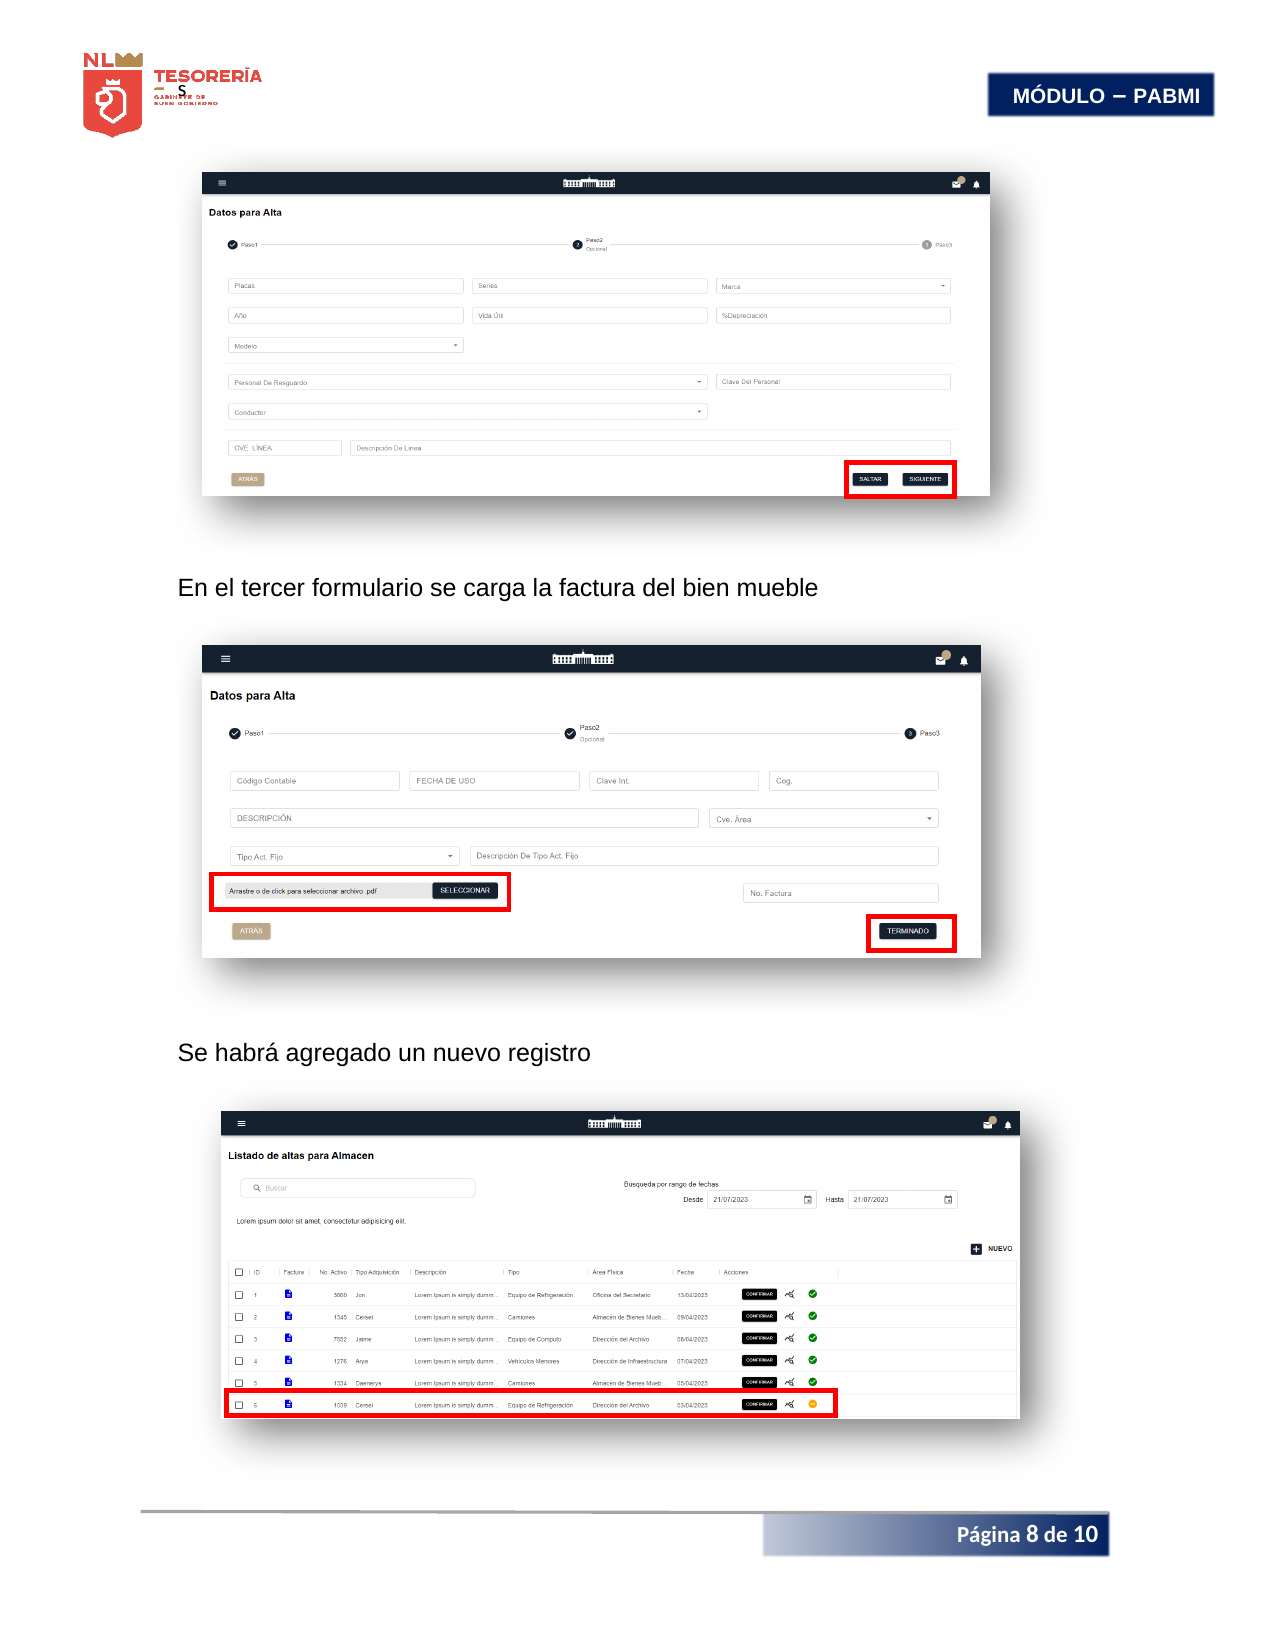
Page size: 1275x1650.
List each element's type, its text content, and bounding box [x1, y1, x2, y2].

picture [79, 43, 264, 140]
text En el tercer formulario se carga la factura del bien mueble [177, 573, 1098, 602]
text Se habrá agregado un nuevo registro [177, 1038, 1098, 1067]
picture [202, 645, 981, 958]
picture [202, 172, 990, 496]
picture [221, 1111, 1020, 1419]
picture [849, 465, 952, 494]
